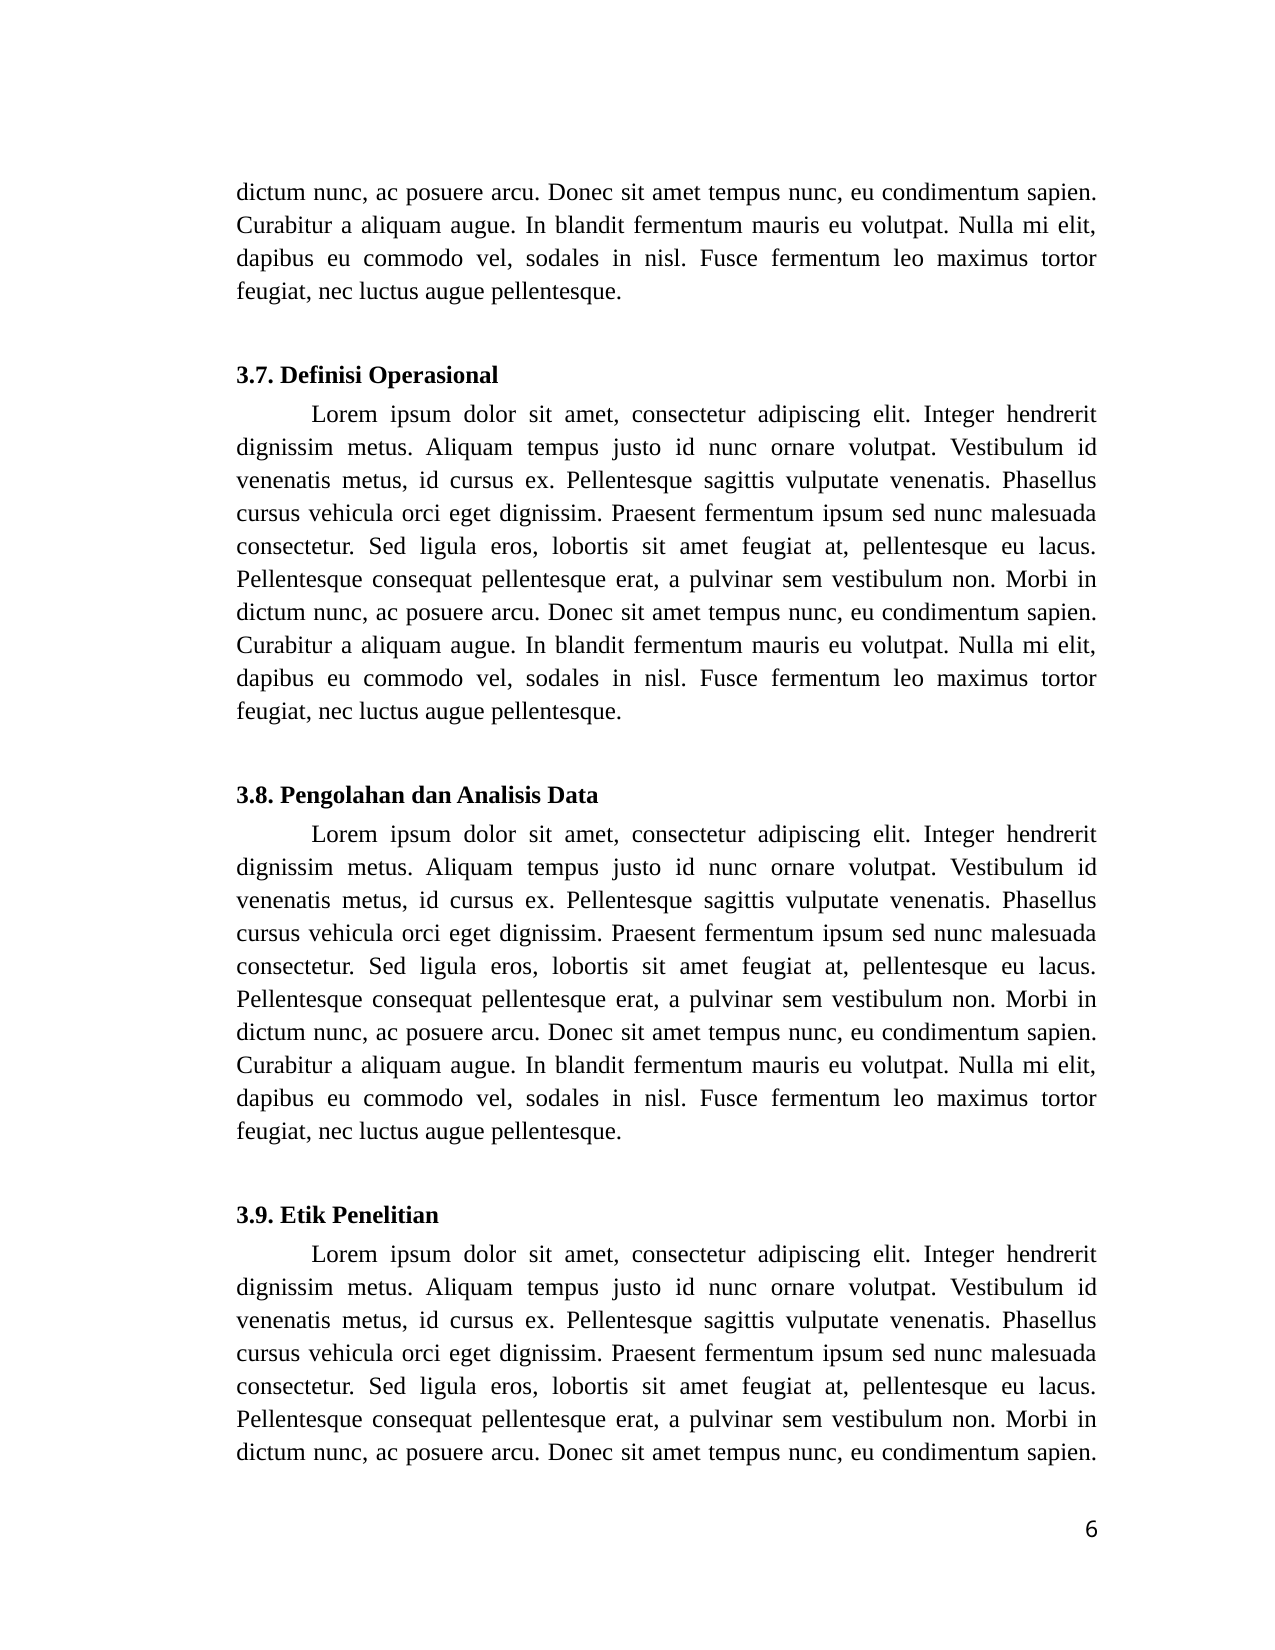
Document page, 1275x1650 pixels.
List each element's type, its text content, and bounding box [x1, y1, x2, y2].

subtitle 3.7. Definisi Operasional [236, 360, 1098, 388]
subtitle 3.9. Etik Penelitian [236, 1200, 1098, 1228]
subtitle 3.8. Pengolahan dan Analisis Data [236, 780, 1098, 808]
